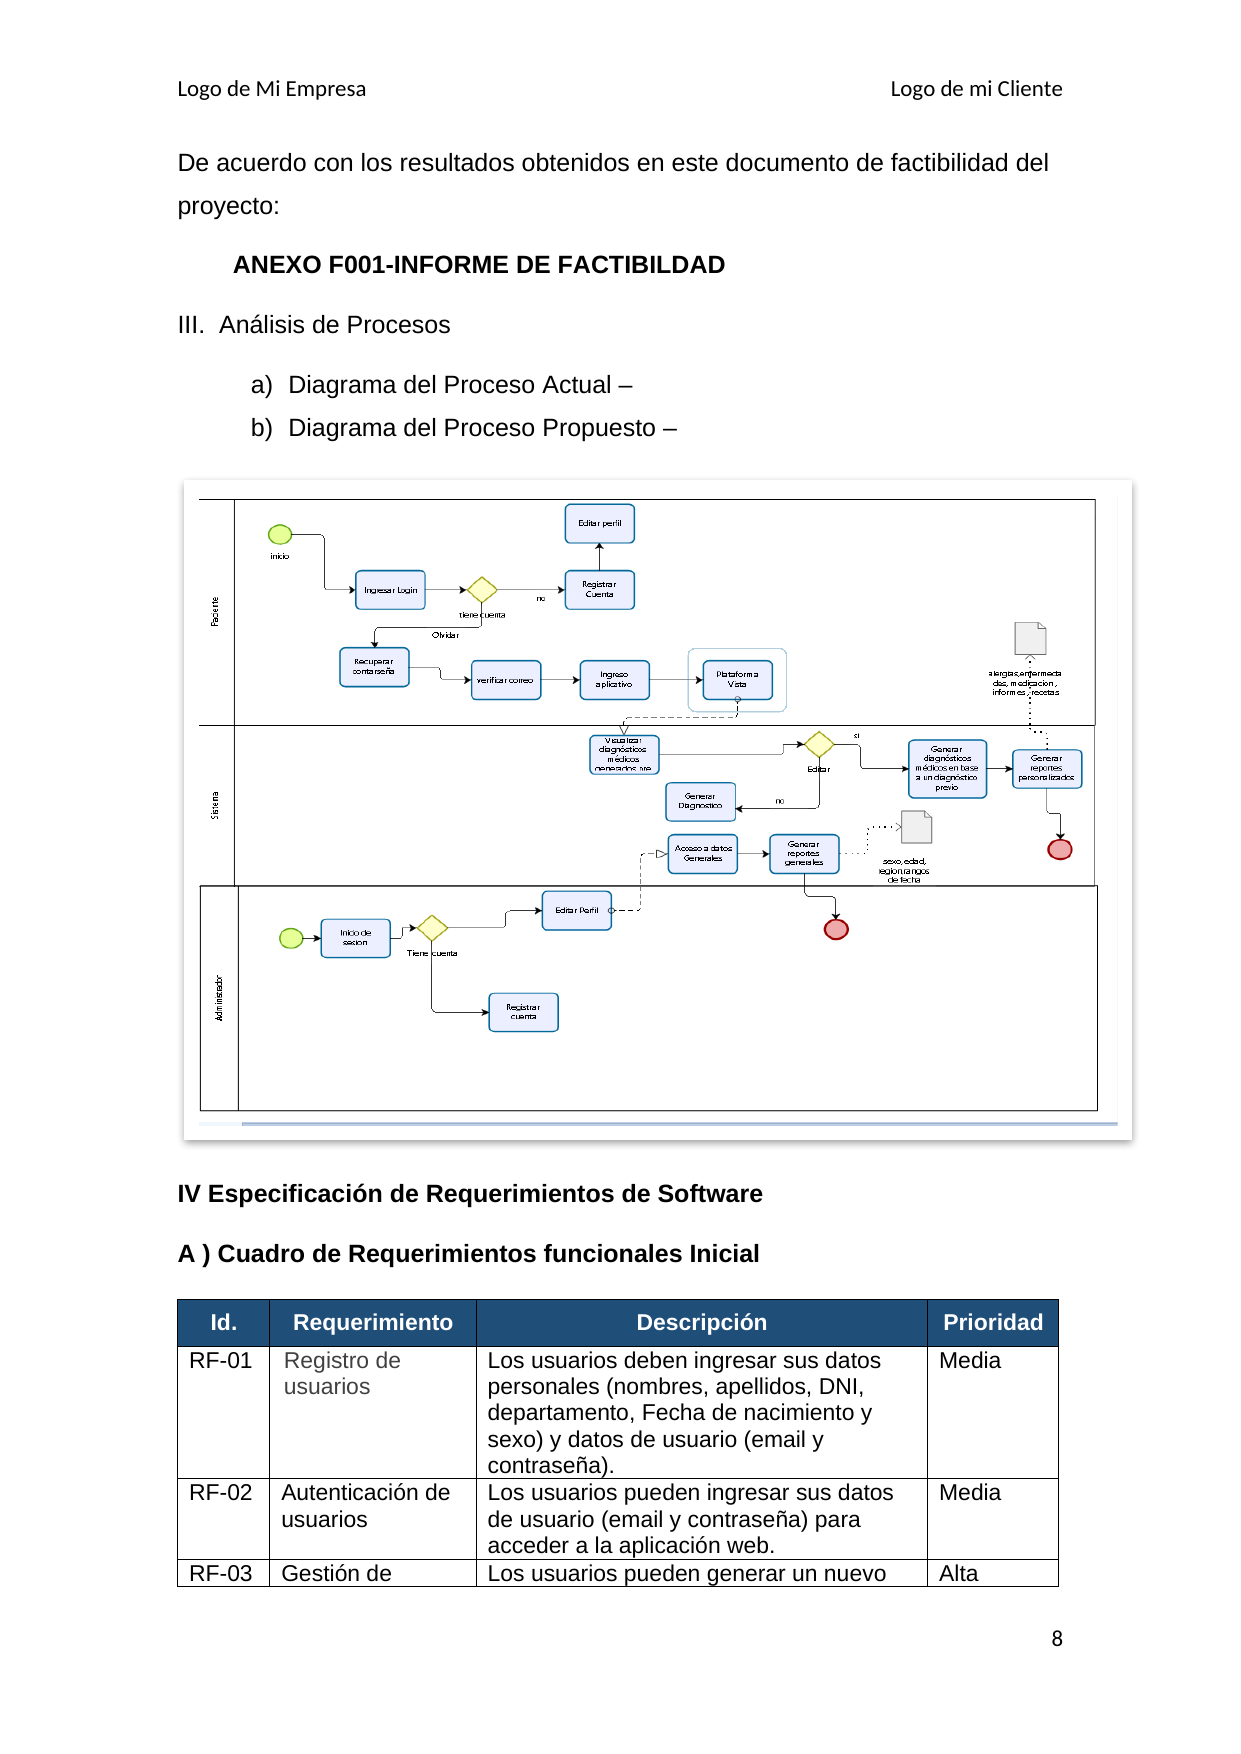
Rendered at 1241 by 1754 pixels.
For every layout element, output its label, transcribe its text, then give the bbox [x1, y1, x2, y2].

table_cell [270, 1560, 476, 1586]
table_cell RF-01 [178, 1347, 269, 1478]
text III. Análisis de Procesos [177, 310, 1063, 339]
text IV Especificación de Requerimientos de Software [177, 1179, 1063, 1208]
table_cell Alta [928, 1560, 1058, 1586]
text ANEXO F001-INFORME DE FACTIBILDAD [177, 251, 1063, 279]
table_cell RF-03 [178, 1560, 269, 1586]
picture [199, 495, 1118, 1126]
table_header Descripción [477, 1300, 927, 1346]
table_header Id. [178, 1300, 269, 1346]
table_cell Registro de usuarios [270, 1347, 476, 1478]
table_cell Los usuarios pueden ingresar sus datos de usuario (email y contraseña) para acceder a la aplicación web. [477, 1479, 927, 1558]
list Diagrama del Proceso Actual – [251, 370, 1063, 399]
table_cell Media [928, 1479, 1058, 1558]
table_header Prioridad [928, 1300, 1058, 1346]
table_cell Los usuarios deben ingresar sus datos personales (nombres, apellidos, DNI, departamento, Fecha de nacimiento y sexo) y datos de usuario (email y contraseña). [477, 1347, 927, 1478]
table_cell Media [928, 1347, 1058, 1478]
table_header Requerimiento [270, 1300, 476, 1346]
list Diagrama del Proceso Propuesto – [251, 413, 1063, 442]
table_cell RF-02 [178, 1479, 269, 1558]
text A ) Cuadro de Requerimientos funcionales Inicial [177, 1239, 1063, 1268]
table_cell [477, 1560, 927, 1586]
table_cell Autenticación de usuarios [270, 1479, 476, 1558]
text De acuerdo con los resultados obtenidos en este documento de factibilidad del proyecto: [177, 148, 1063, 219]
